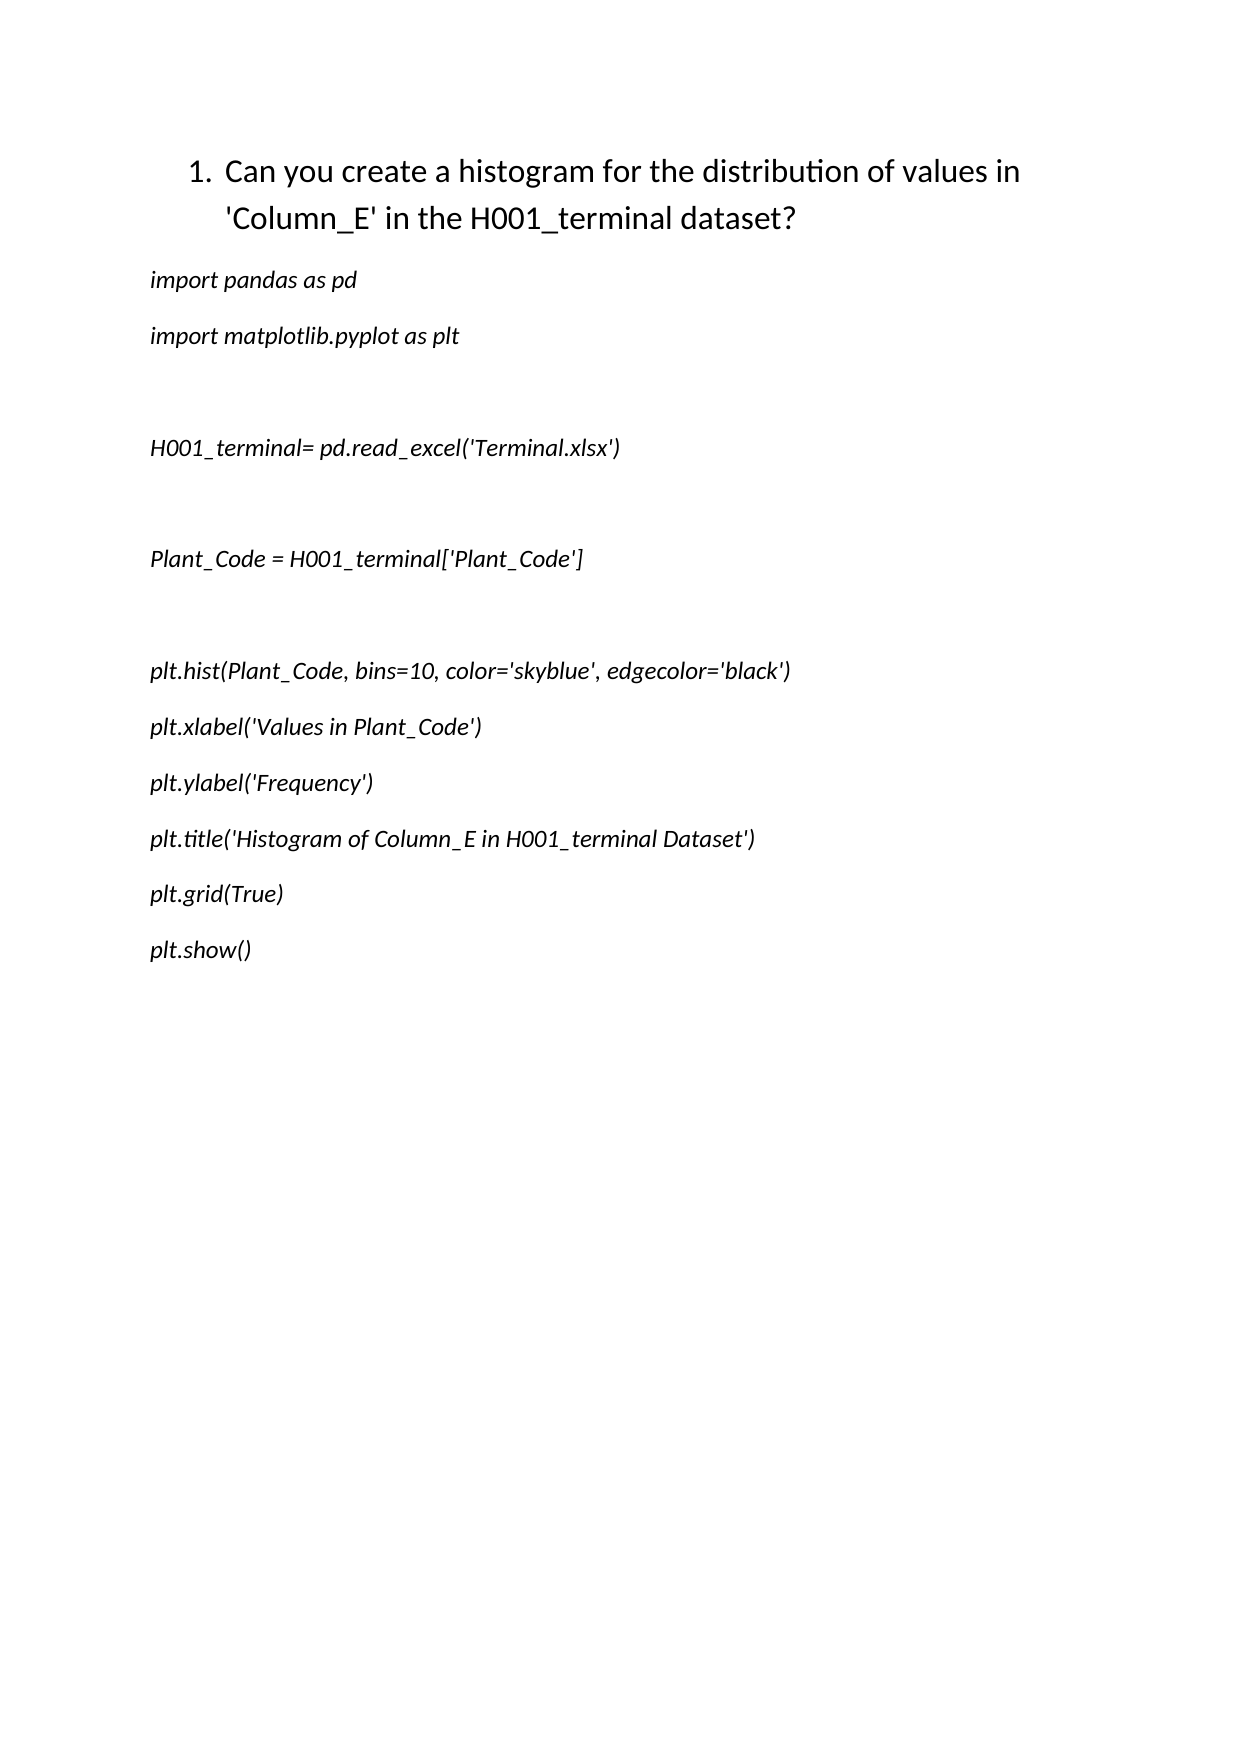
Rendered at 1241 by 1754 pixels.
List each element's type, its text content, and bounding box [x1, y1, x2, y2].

text import matplotlib.pyplot as plt [150, 320, 1090, 351]
text plt.show() [150, 934, 1090, 965]
text Plant_Code = H001_terminal['Plant_Code'] [150, 543, 1090, 574]
text plt.title('Histogram of Column_E in H001_terminal Dataset') [150, 823, 1090, 853]
text plt.xlabel('Values in Plant_Code') [150, 711, 1090, 742]
text import pandas as pd [150, 264, 1090, 295]
text plt.hist(Plant_Code, bins=10, color='skyblue', edgecolor='black') [150, 655, 1090, 686]
text plt.ylabel('Frequency') [150, 767, 1090, 797]
text plt.grid(True) [150, 878, 1090, 909]
list Can you create a histogram for the distribution of values in 'Column_E' in the H001_terminal dataset? [187, 150, 1090, 237]
text H001_terminal= pd.read_excel('Terminal.xlsx') [150, 432, 1090, 462]
